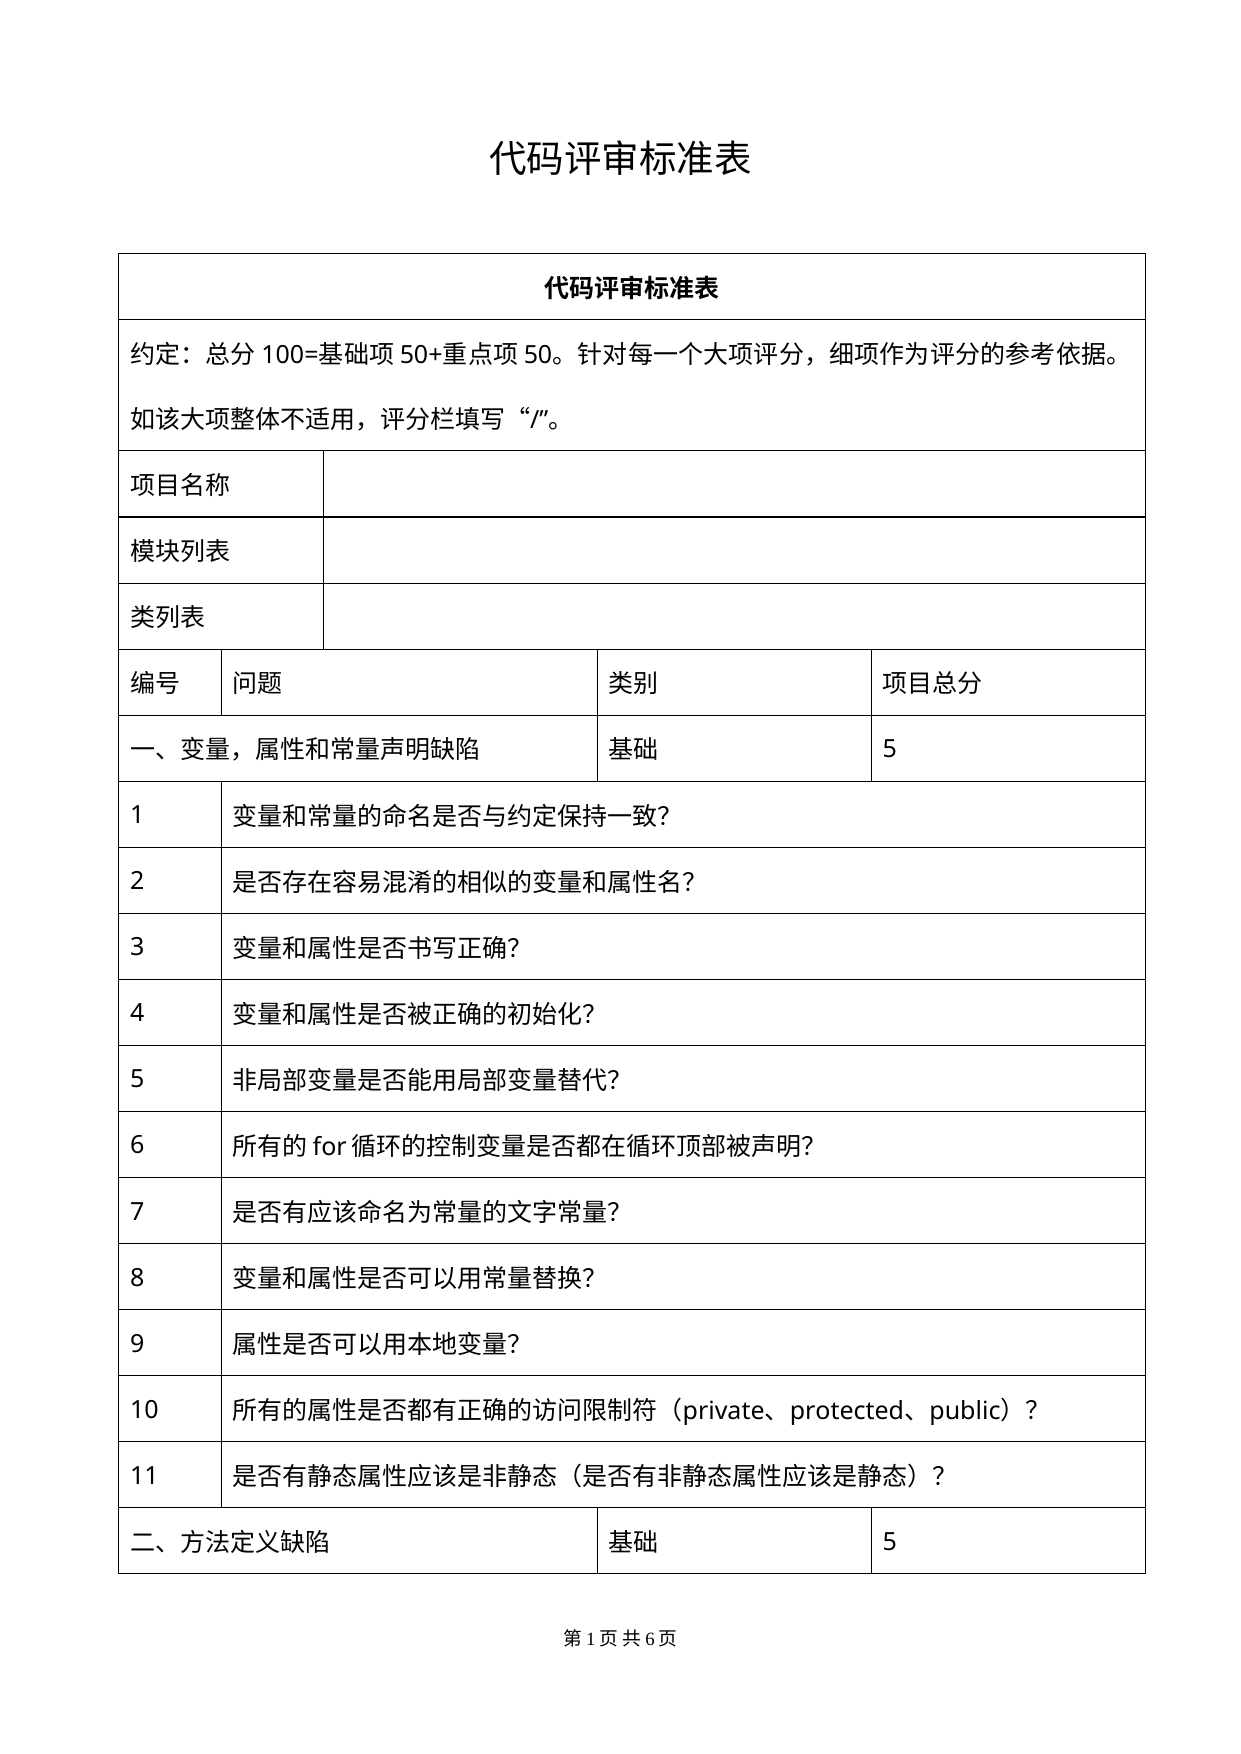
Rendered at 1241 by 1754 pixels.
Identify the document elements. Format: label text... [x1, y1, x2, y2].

table_cell 9 [119, 1310, 221, 1375]
table_cell 2 [119, 848, 221, 913]
table_cell 是否存在容易混淆的相似的变量和属性名？ [222, 848, 1145, 913]
table_cell 基础 [598, 1508, 871, 1573]
table_cell 11 [119, 1442, 221, 1507]
table_cell 问题 [222, 650, 597, 714]
table_cell 8 [119, 1244, 221, 1309]
table_cell 所有的for循环的控制变量是否都在循环顶部被声明？ [222, 1112, 1145, 1177]
table_cell 编号 [119, 650, 221, 714]
table_cell 变量和属性是否书写正确？ [222, 914, 1145, 979]
table_cell 所有的属性是否都有正确的访问限制符（private、protected、public）？ [222, 1376, 1145, 1441]
table_cell [324, 518, 1145, 582]
table_cell 变量和属性是否可以用常量替换？ [222, 1244, 1145, 1309]
table_cell 二、方法定义缺陷 [119, 1508, 597, 1573]
table_header 代码评审标准表 [119, 254, 1145, 319]
table_cell 基础 [598, 716, 871, 781]
table_cell 变量和常量的命名是否与约定保持一致？ [222, 782, 1145, 847]
table_cell 属性是否可以用本地变量？ [222, 1310, 1145, 1375]
table_cell 模块列表 [119, 518, 323, 582]
table_cell 6 [119, 1112, 221, 1177]
table_cell 变量和属性是否被正确的初始化？ [222, 980, 1145, 1045]
table_cell 10 [119, 1376, 221, 1441]
table_cell 类别 [598, 650, 871, 714]
table_cell 项目名称 [119, 451, 323, 516]
table_cell 一、变量，属性和常量声明缺陷 [119, 716, 597, 781]
table_cell 是否有静态属性应该是非静态（是否有非静态属性应该是静态）？ [222, 1442, 1145, 1507]
table_cell [324, 451, 1145, 516]
table_cell 类列表 [119, 584, 323, 648]
table_cell 4 [119, 980, 221, 1045]
table_cell 3 [119, 914, 221, 979]
table_cell 非局部变量是否能用局部变量替代？ [222, 1046, 1145, 1111]
table_cell 项目总分 [872, 650, 1145, 714]
table_cell 1 [119, 782, 221, 847]
table_cell 5 [872, 716, 1145, 781]
table_cell 约定：总分100=基础项50+重点项50。针对每一个大项评分，细项作为评分的参考依据。如该大项整体不适用，评分栏填写“/”。 [119, 320, 1145, 450]
text 代码评审标准表 [118, 123, 1122, 188]
table_cell 5 [872, 1508, 1145, 1573]
table_cell [324, 584, 1145, 648]
table_cell 7 [119, 1178, 221, 1243]
table_cell 是否有应该命名为常量的文字常量？ [222, 1178, 1145, 1243]
table_cell 5 [119, 1046, 221, 1111]
